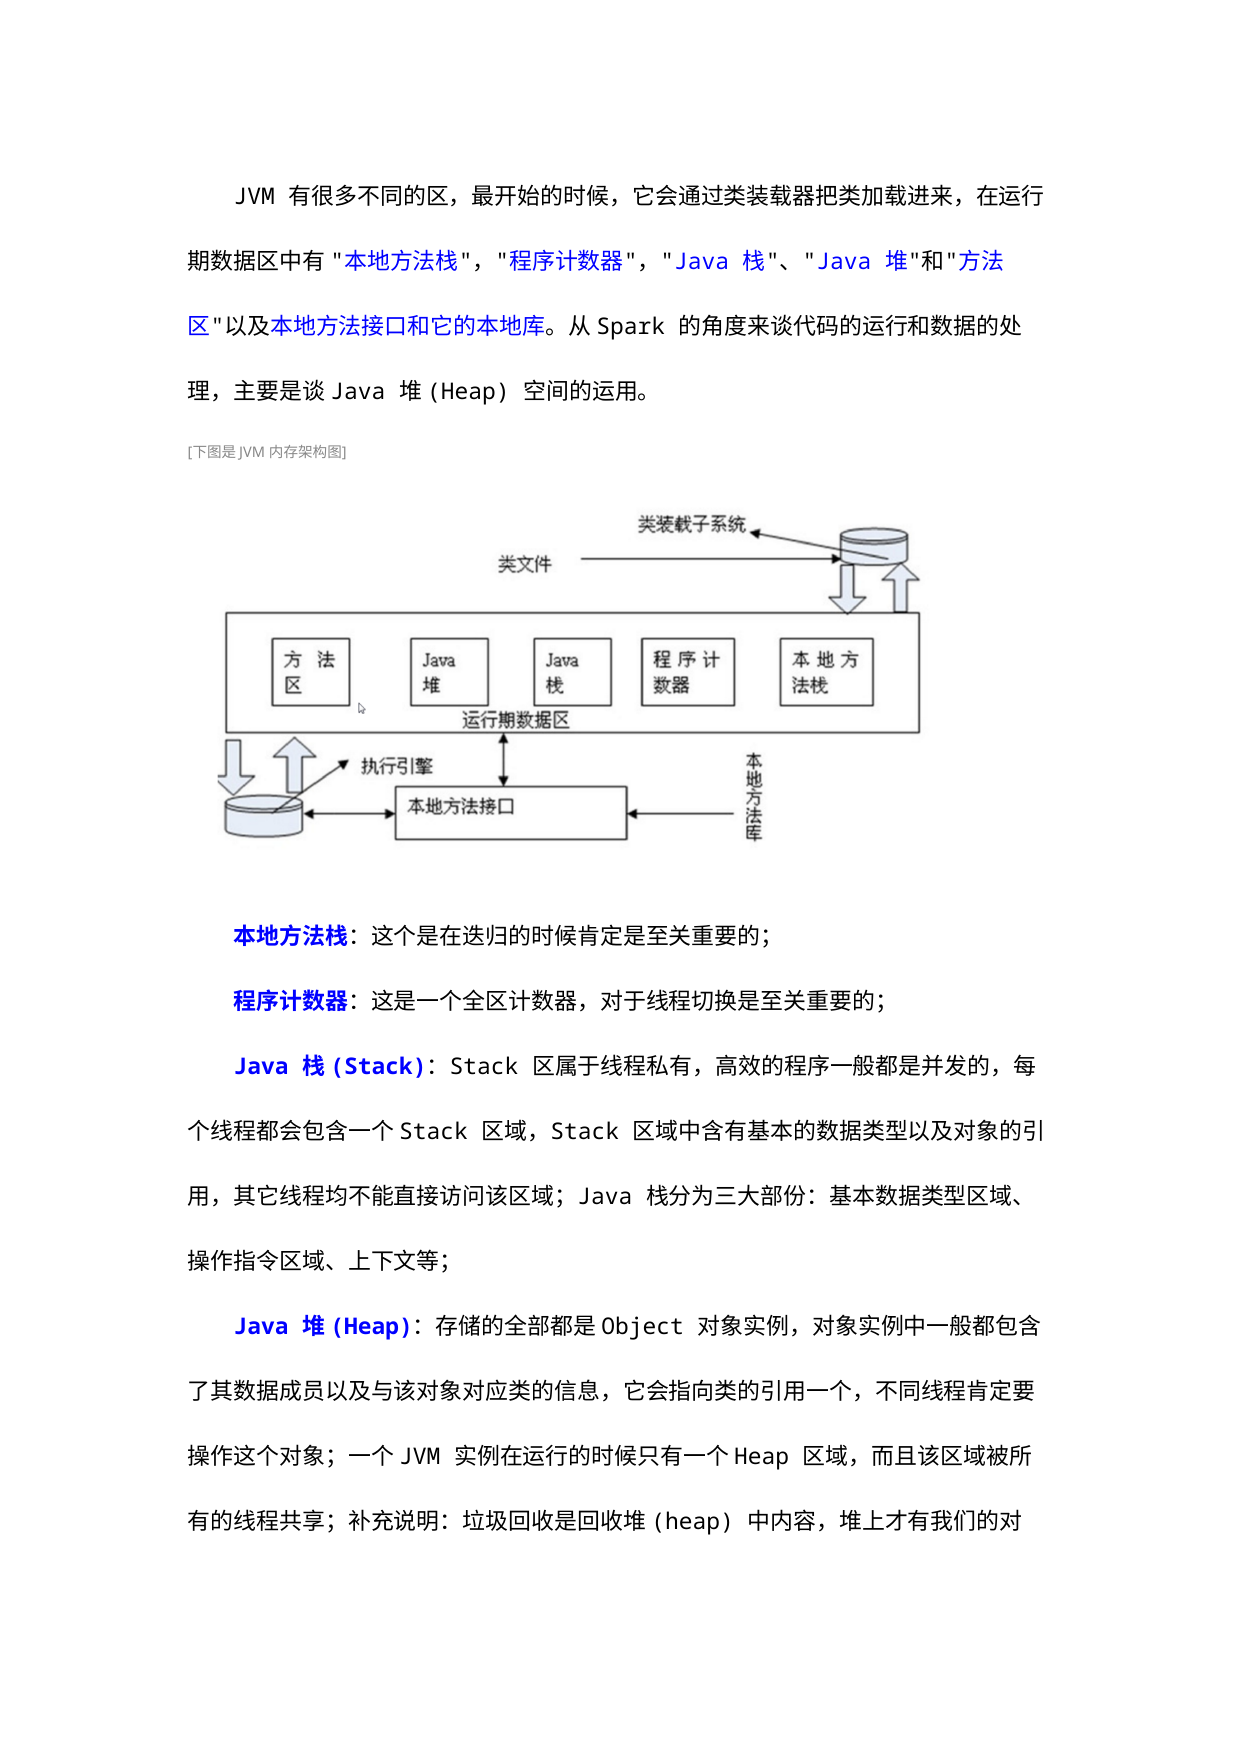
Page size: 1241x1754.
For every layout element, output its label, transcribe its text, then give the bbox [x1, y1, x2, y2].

text 本地方法栈：这个是在迭归的时候肯定是至关重要的； [187, 902, 1053, 967]
text 程序计数器：这是一个全区计数器，对于线程切换是至关重要的； [187, 967, 1053, 1032]
picture [187, 467, 955, 880]
text JVM 有很多不同的区，最开始的时候，它会通过类装载器把类加载进来，在运行期数据区中有 "本地方法栈"，"程序计数器"，"Java 栈"、"Java 堆"和"方法区"以及本地方法接口和它的本地库。从 Spark 的角度来谈代码的运行和数据的处理，主要是谈 Java 堆 (Heap) 空间的运用。 [187, 162, 1053, 422]
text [187, 1292, 1053, 1552]
text Java 栈 (Stack)：Stack 区属于线程私有，高效的程序一般都是并发的，每个线程都会包含一个 Stack 区域，Stack 区域中含有基本的数据类型以及对象的引用，其它线程均不能直接访问该区域；Java 栈分为三大部份：基本数据类型区域、操作指令区域、上下文等； [187, 1032, 1053, 1292]
